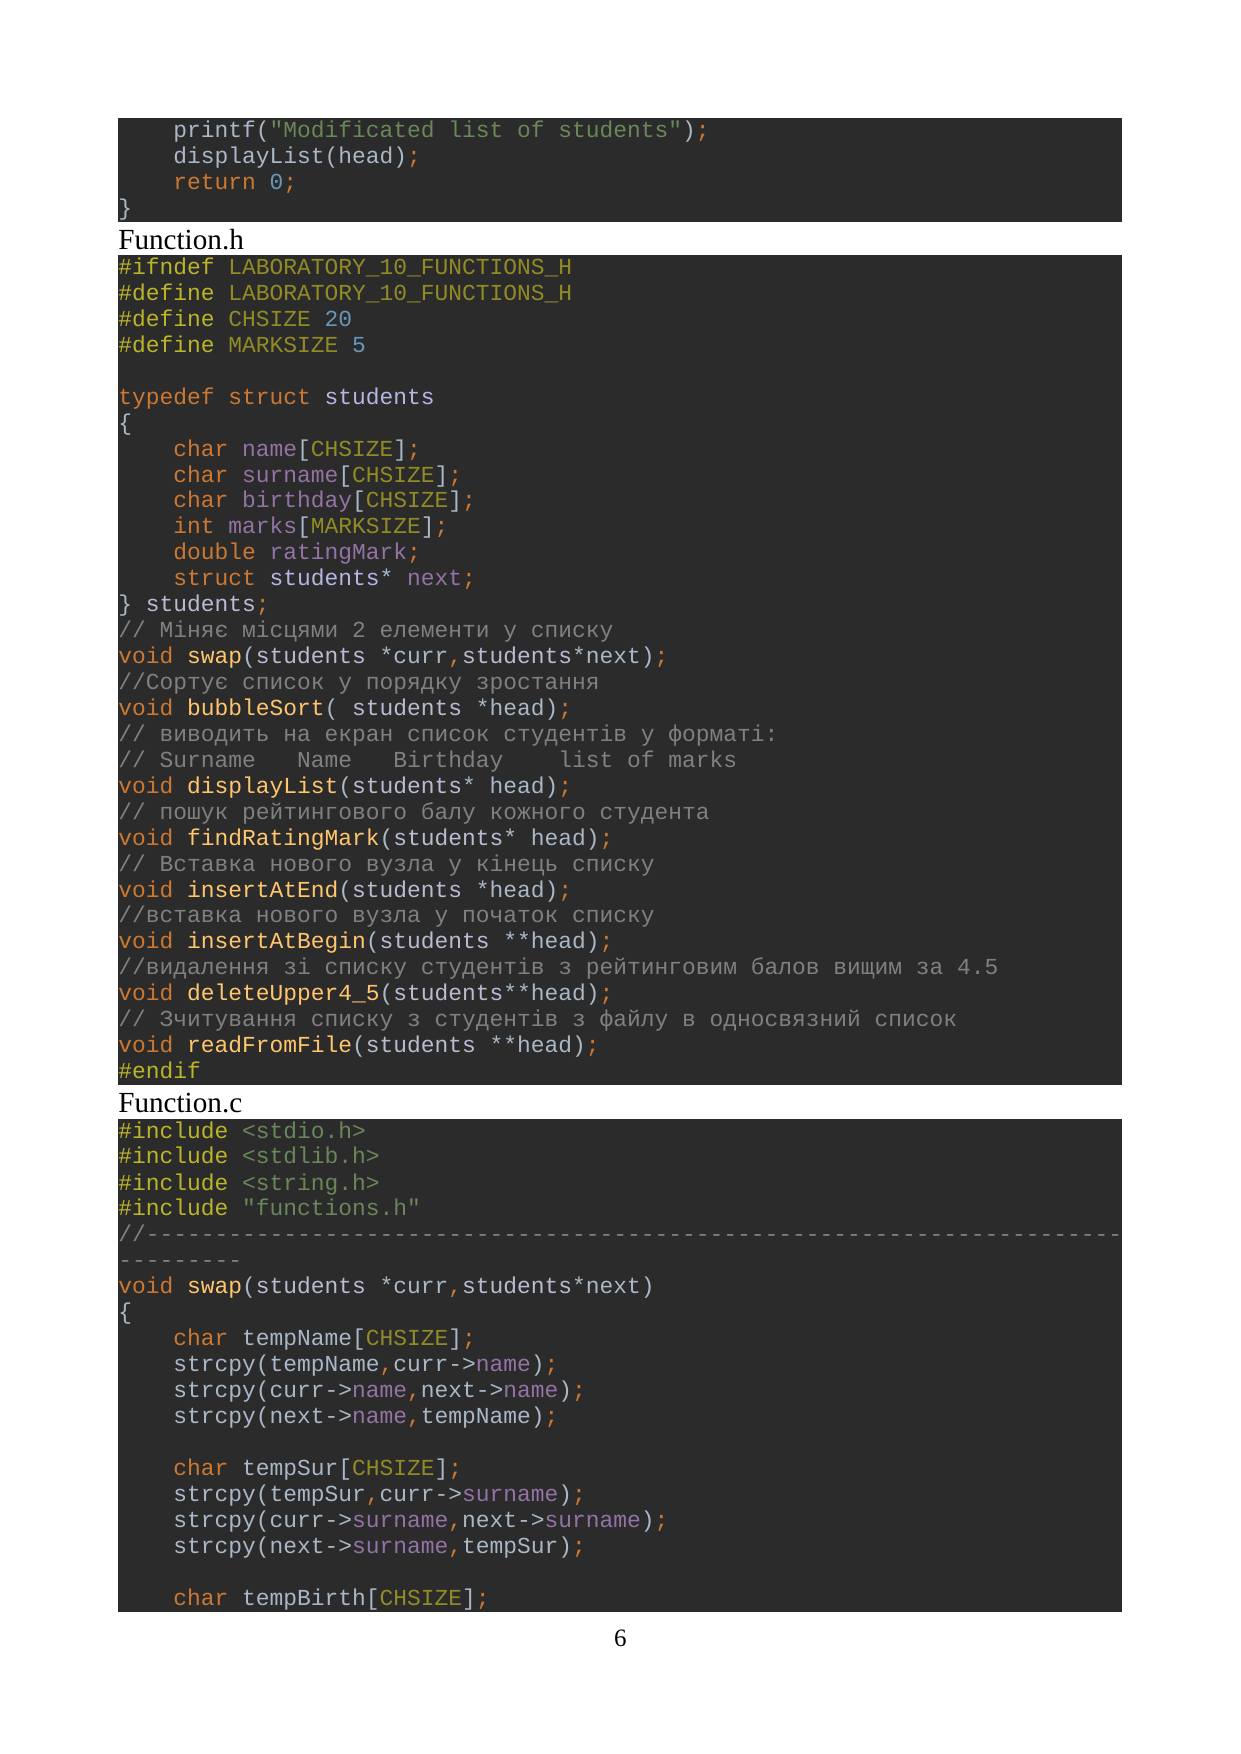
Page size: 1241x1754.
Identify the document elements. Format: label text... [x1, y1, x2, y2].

text #ifndef LABORATORY_10_FUNCTIONS_H #define LABORATORY_10_FUNCTIONS_H #define CHSIZE 20 #define MARKSIZE 5 typedef struct students { char name[CHSIZE]; char surname[CHSIZE]; char birthday[CHSIZE]; int marks[MARKSIZE]; double ratingMark; struct students* next; } students; // Міняє місцями 2 елементи у списку void swap(students *curr,students*next); //Сортує список у порядку зростання void bubbleSort( students *head); // виводить на екран список студентів у форматі: // Surname Name Birthday list of marks void displayList(students* head); // пошук рейтингового балу кожного студента void findRatingMark(students* head); // Вставка нового вузла у кінець списку void insertAtEnd(students *head); //вставка нового вузла у початок списку void insertAtBegin(students **head); //видалення зі списку студентів з рейтинговим балов вищим за 4.5 void deleteUpper4_5(students**head); // Зчитування списку з студентів з файлу в односвязний список void readFromFile(students **head); #endif [118, 255, 1122, 1085]
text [118, 1119, 1122, 1612]
text Function.h [118, 222, 1122, 255]
text Function.c [118, 1085, 1122, 1119]
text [118, 118, 1122, 222]
